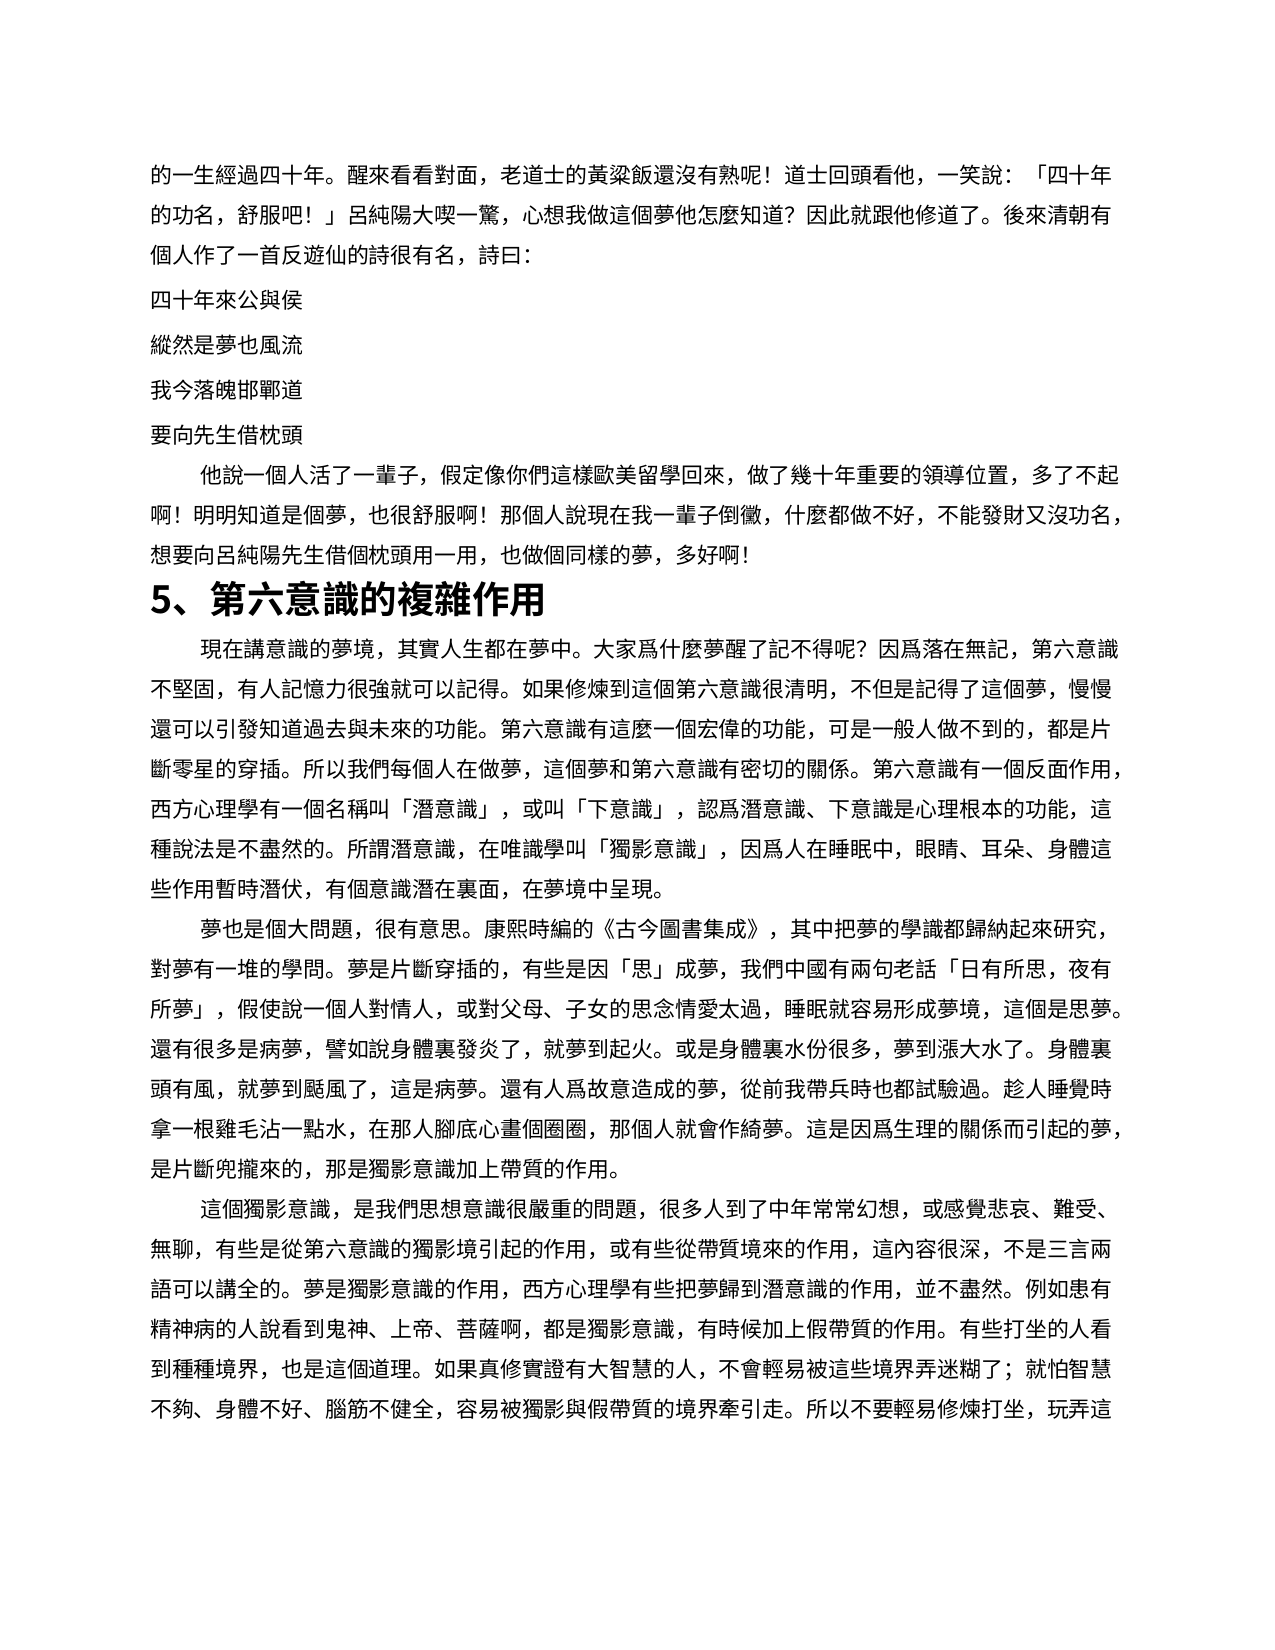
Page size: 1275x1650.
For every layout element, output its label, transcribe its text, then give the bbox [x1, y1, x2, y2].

text 夢也是個大問題，很有意思。康熙時編的《古今圖書集成》，其中把夢的學識都歸納起來研究，對夢有一堆的學問。夢是片斷穿插的，有些是因「思」成夢，我們中國有兩句老話「日有所思，夜有所夢」，假使說一個人對情人，或對父母、子女的思念情愛太過，睡眠就容易形成夢境，這個是思夢。還有很多是病夢，譬如說身體裏發炎了，就夢到起火。或是身體裏水份很多，夢到漲大水了。身體裏頭有風，就夢到颳風了，這是病夢。還有人爲故意造成的夢，從前我帶兵時也都試驗過。趁人睡覺時拿一根雞毛沾一點水，在那人腳底心畫個圈圈，那個人就會作綺夢。這是因爲生理的關係而引起的夢，是片斷兜攏來的，那是獨影意識加上帶質的作用。 [150, 904, 1125, 1184]
text 他說一個人活了一輩子，假定像你們這樣歐美留學回來，做了幾十年重要的領導位置，多了不起啊！明明知道是個夢，也很舒服啊！那個人說現在我一輩子倒黴，什麼都做不好，不能發財又沒功名，想要向呂純陽先生借個枕頭用一用，也做個同樣的夢，多好啊！ [150, 449, 1125, 569]
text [150, 150, 1125, 270]
text 現在講意識的夢境，其實人生都在夢中。大家爲什麼夢醒了記不得呢？因爲落在無記，第六意識不堅固，有人記憶力很強就可以記得。如果修煉到這個第六意識很清明，不但是記得了這個夢，慢慢還可以引發知道過去與未來的功能。第六意識有這麼一個宏偉的功能，可是一般人做不到的，都是片斷零星的穿插。所以我們每個人在做夢，這個夢和第六意識有密切的關係。第六意識有一個反面作用，西方心理學有一個名稱叫「潛意識」，或叫「下意識」，認爲潛意識、下意識是心理根本的功能，這種說法是不盡然的。所謂潛意識，在唯識學叫「獨影意識」，因爲人在睡眠中，眼睛、耳朵、身體這些作用暫時潛伏，有個意識潛在裏面，在夢境中呈現。 [150, 624, 1125, 904]
subtitle 5、第六意識的複雜作用 [150, 569, 1125, 624]
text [150, 1184, 1125, 1424]
text 四十年來公與侯 縱然是夢也風流 我今落魄邯鄲道 要向先生借枕頭 [150, 270, 1125, 449]
